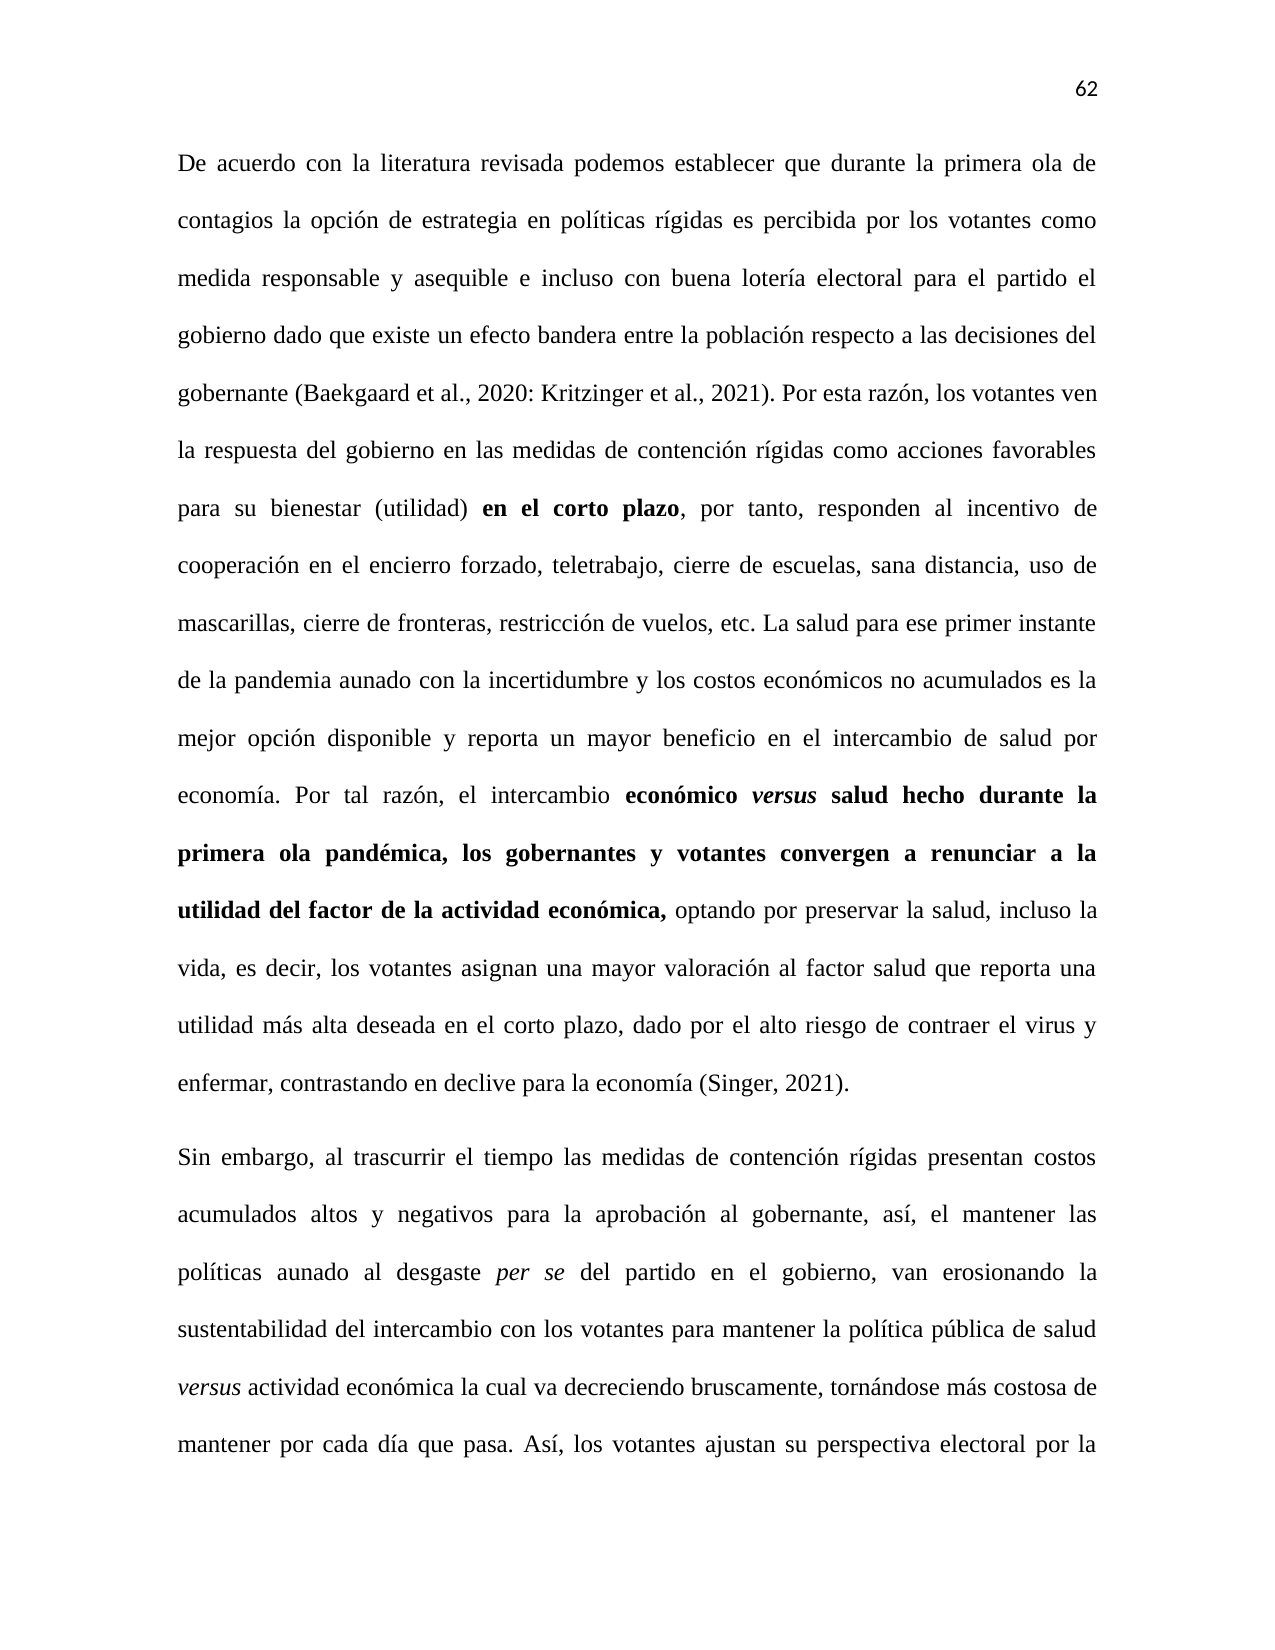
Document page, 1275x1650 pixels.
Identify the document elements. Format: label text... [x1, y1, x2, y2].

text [177, 1142, 1098, 1458]
text De acuerdo con la literatura revisada podemos establecer que durante la primera ola de contagios la opción de estrategia en políticas rígidas es percibida por los votantes como medida responsable y asequible e incluso con buena lotería electoral para el partido el gobierno dado que existe un efecto bandera entre la población respecto a las decisiones del gobernante (Baekgaard et al., 2020: Kritzinger et al., 2021). Por esta razón, los votantes ven la respuesta del gobierno en las medidas de contención rígidas como acciones favorables para su bienestar (utilidad) en el corto plazo, por tanto, responden al incentivo de cooperación en el encierro forzado, teletrabajo, cierre de escuelas, sana distancia, uso de mascarillas, cierre de fronteras, restricción de vuelos, etc. La salud para ese primer instante de la pandemia aunado con la incertidumbre y los costos económicos no acumulados es la mejor opción disponible y reporta un mayor beneficio en el intercambio de salud por economía. Por tal razón, el intercambio económico versus salud hecho durante la primera ola pandémica, los gobernantes y votantes convergen a renunciar a la utilidad del factor de la actividad económica, optando por preservar la salud, incluso la vida, es decir, los votantes asignan una mayor valoración al factor salud que reporta una utilidad más alta deseada en el corto plazo, dado por el alto riesgo de contraer el virus y enfermar, contrastando en declive para la economía (Singer, 2021). [177, 148, 1098, 1096]
